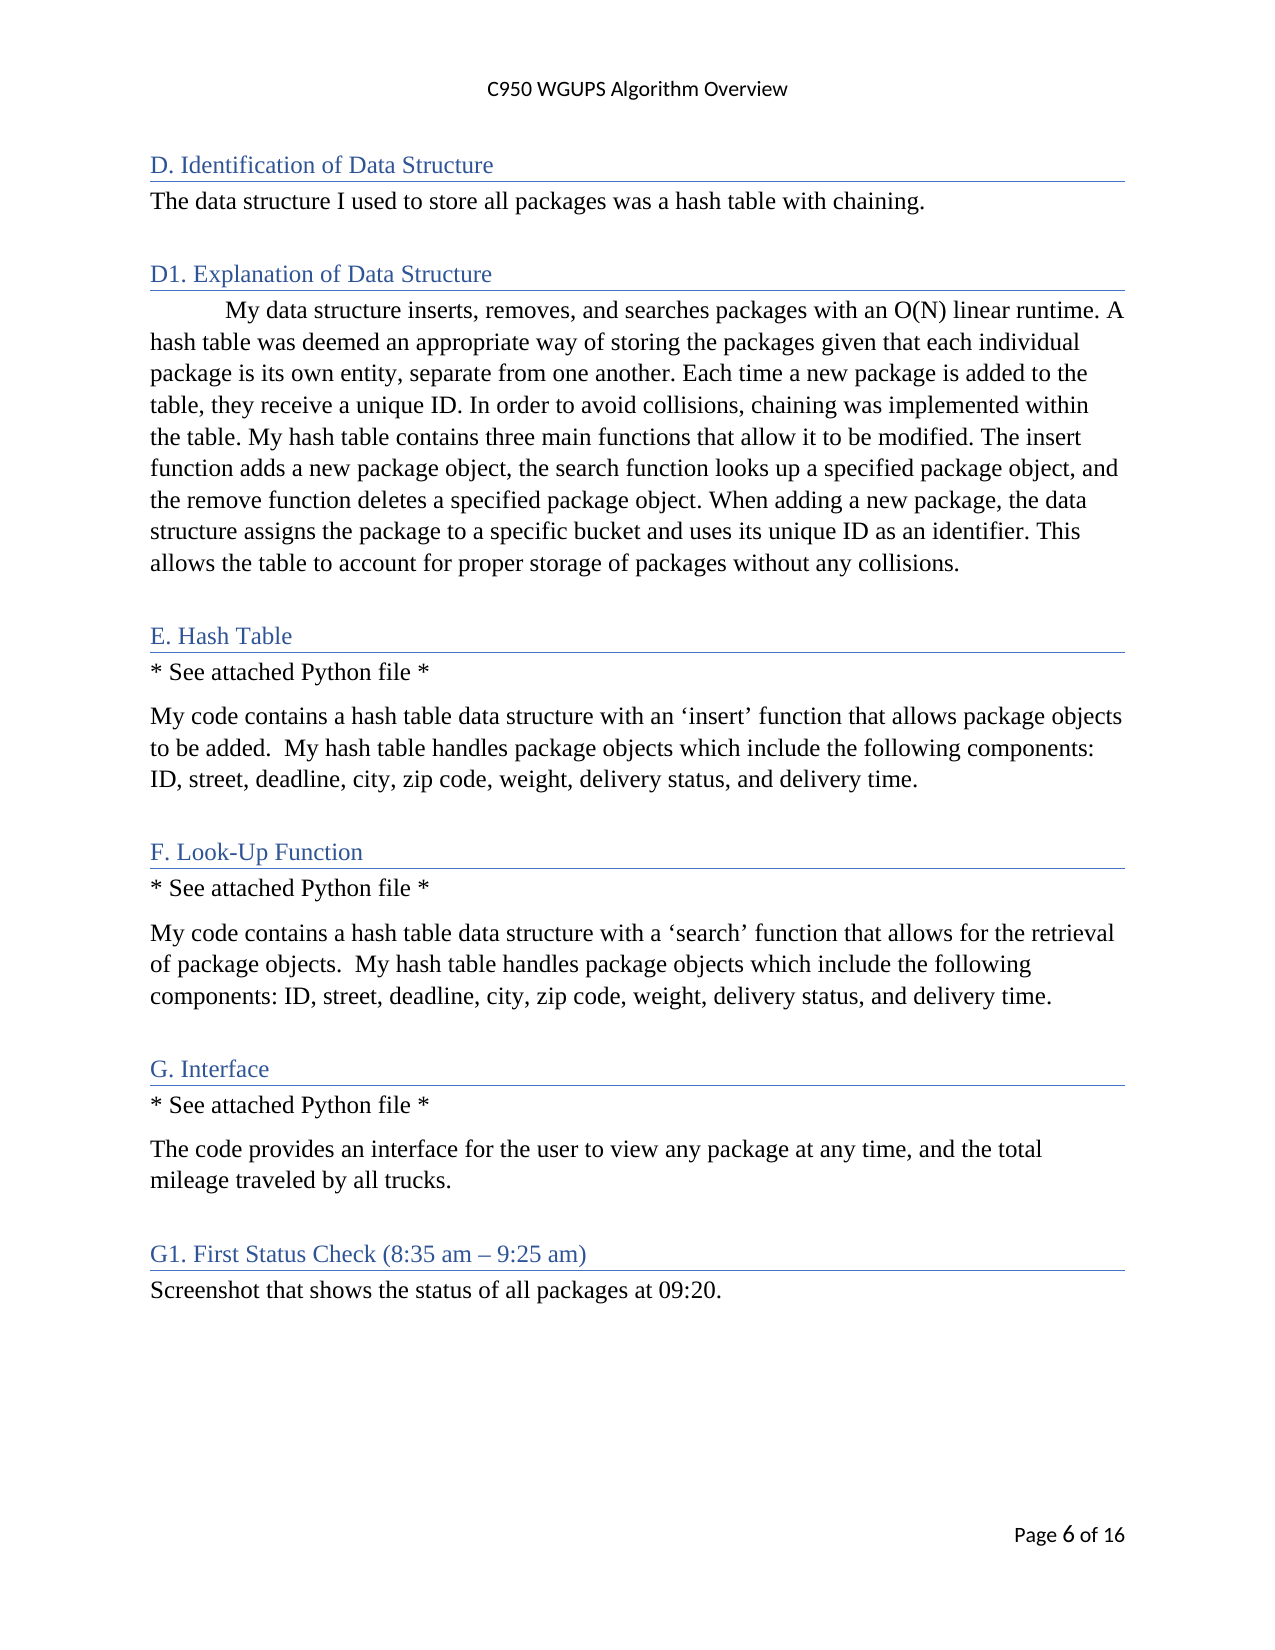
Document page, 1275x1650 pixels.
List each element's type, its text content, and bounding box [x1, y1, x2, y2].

text My code contains a hash table data structure with a ‘search’ function that allows for the retrieval of package objects. My hash table handles package objects which include the following components: ID, street, deadline, city, zip code, weight, delivery status, and delivery time. [150, 918, 1125, 1009]
text * See attached Python file * [150, 657, 1125, 686]
subtitle F. Look-Up Function [150, 837, 1125, 868]
text * See attached Python file * [150, 873, 1125, 902]
text * See attached Python file * [150, 1090, 1125, 1119]
text My code contains a hash table data structure with an ‘insert’ function that allows package objects to be added. My hash table handles package objects which include the following components: ID, street, deadline, city, zip code, weight, delivery status, and delivery time. [150, 701, 1125, 793]
text The data structure I used to store all packages was a hash table with chaining. [150, 186, 1125, 215]
subtitle G. Interface [150, 1054, 1125, 1085]
text The code provides an interface for the user to view any package at any time, and the total mileage traveled by all trucks. [150, 1134, 1125, 1194]
subtitle E. Hash Table [150, 621, 1125, 652]
subtitle D1. Explanation of Data Structure [150, 259, 1125, 290]
subtitle G1. First Status Check (8:35 am – 9:25 am) [150, 1239, 1125, 1270]
text My data structure inserts, removes, and searches packages with an O(N) linear runtime. A hash table was deemed an appropriate way of storing the packages given that each individual package is its own entity, separate from one another. Each time a new package is added to the table, they receive a unique ID. In order to avoid collisions, chaining was implemented within the table. My hash table contains three main functions that allow it to be modified. The insert function adds a new package object, the search function looks up a specified package object, and the remove function deletes a specified package object. When adding a new package, the data structure assigns the package to a specific bucket and uses its unique ID as an identifier. This allows the table to account for proper storage of packages without any collisions. [150, 295, 1125, 577]
subtitle D. Identification of Data Structure [150, 150, 1125, 181]
text Screenshot that shows the status of all packages at 09:20. [150, 1275, 1125, 1304]
